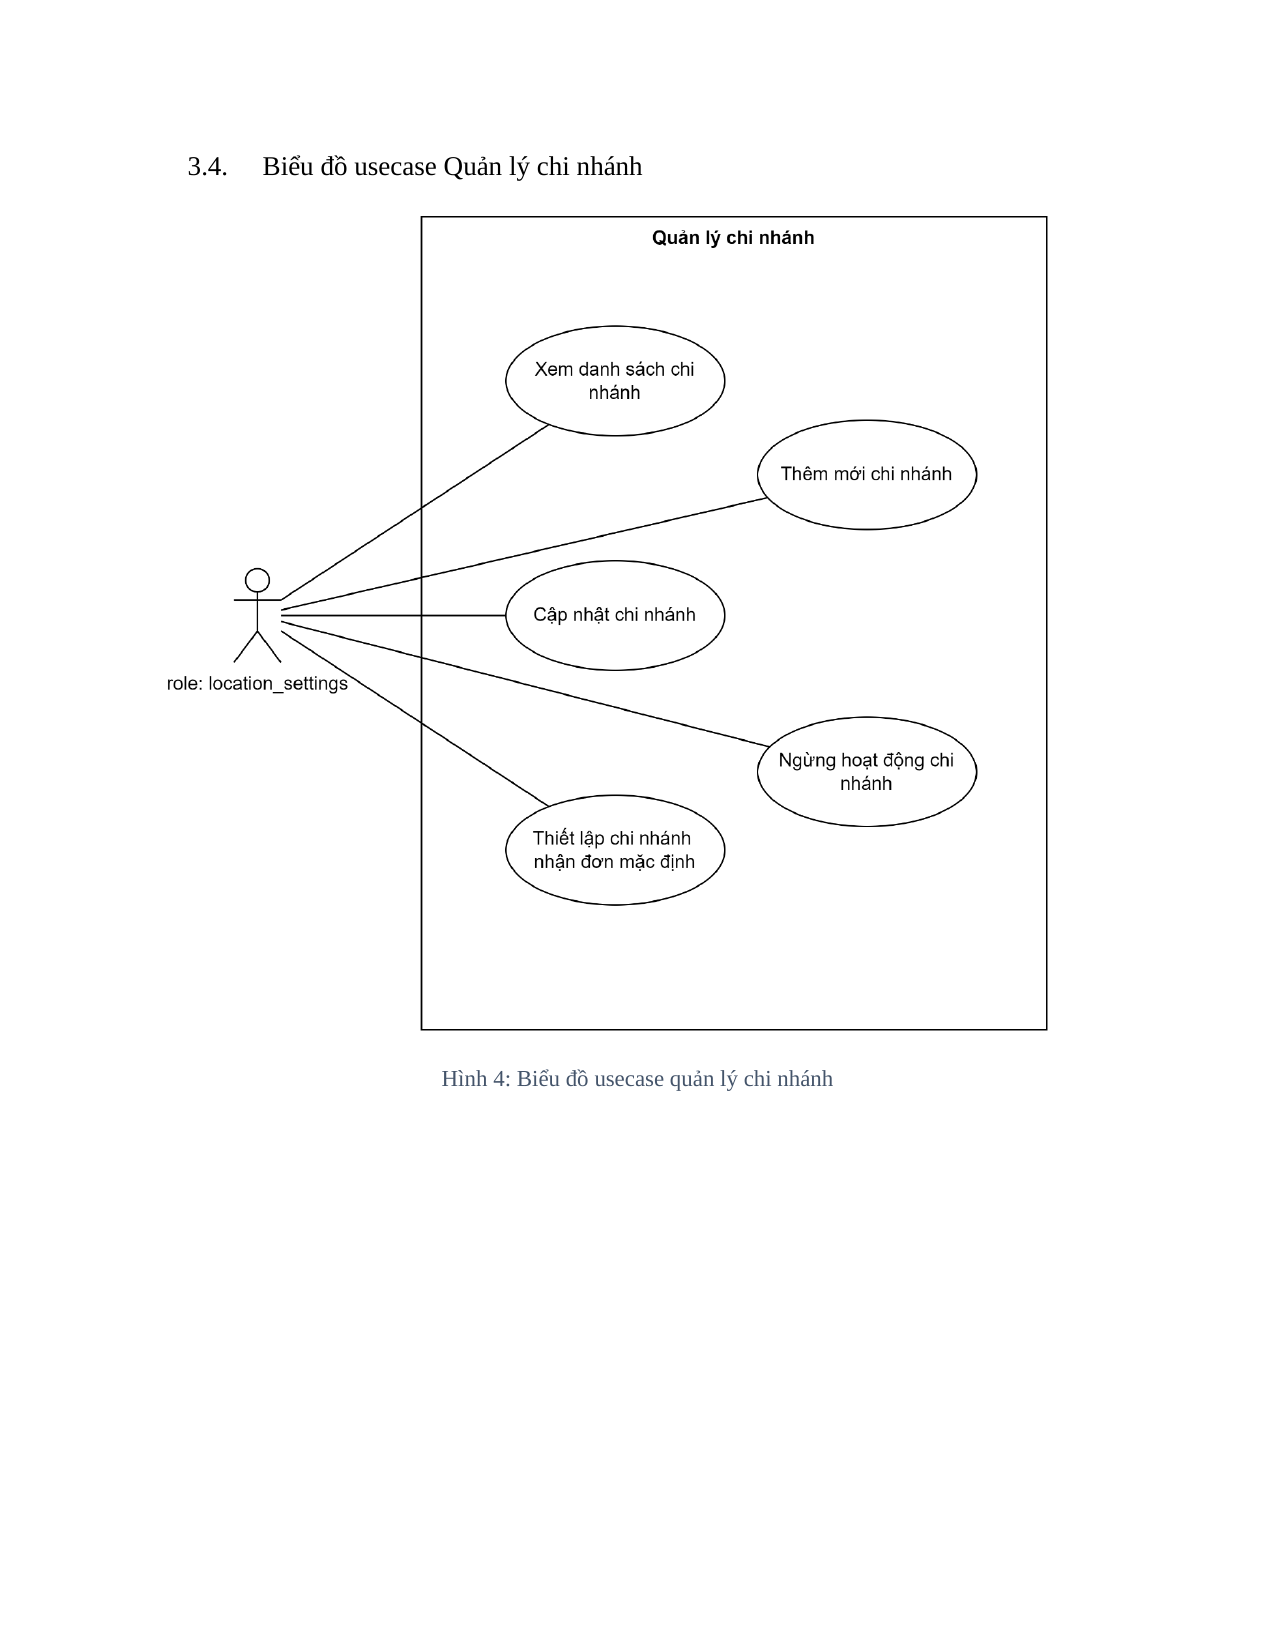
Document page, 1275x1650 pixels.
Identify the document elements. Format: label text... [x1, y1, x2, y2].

text Hình 4: Biểu đồ usecase quản lý chi nhánh [150, 1064, 1125, 1091]
picture [150, 200, 1063, 1046]
subtitle Biểu đồ usecase Quản lý chi nhánh [187, 150, 1125, 181]
